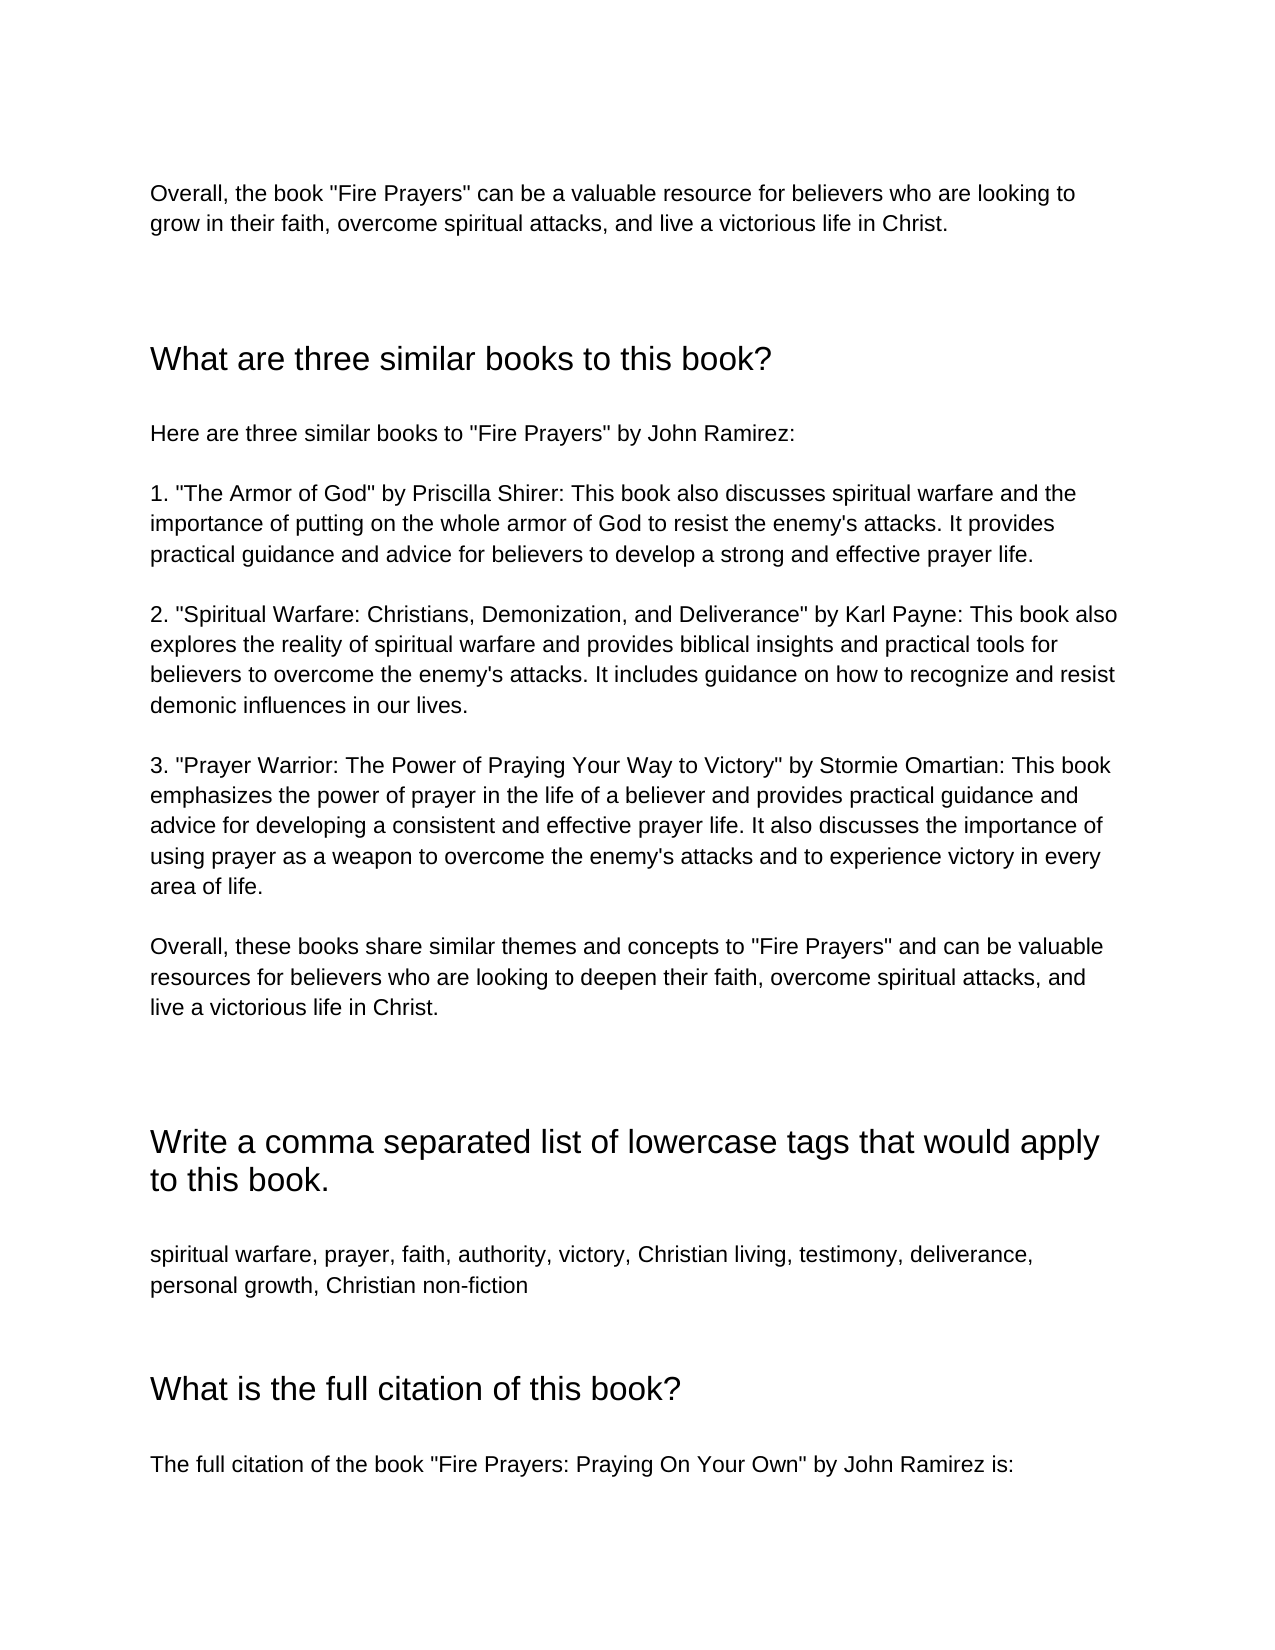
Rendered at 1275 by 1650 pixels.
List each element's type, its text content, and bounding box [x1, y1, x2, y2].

text Overall, the book "Fire Prayers" can be a valuable resource for believers who are looking to grow in their faith, overcome spiritual attacks, and live a victorious life in Christ. [150, 180, 1125, 237]
text Here are three similar books to "Fire Prayers" by John Ramirez: [150, 420, 1125, 446]
text Overall, these books share similar themes and concepts to "Fire Prayers" and can be valuable resources for believers who are looking to deepen their faith, overcome spiritual attacks, and live a victorious life in Christ. [150, 933, 1125, 1020]
text The full citation of the book "Fire Prayers: Praying On Your Own" by John Ramirez is: [150, 1451, 1125, 1477]
text spiritual warfare, prayer, faith, authority, victory, Christian living, testimony, deliverance, personal growth, Christian non-fiction [150, 1241, 1125, 1298]
subtitle What are three similar books to this book? [150, 338, 1125, 377]
subtitle Write a comma separated list of lowercase tags that would apply to this book. [150, 1122, 1125, 1199]
text 2. "Spiritual Warfare: Christians, Demonization, and Deliverance" by Karl Payne: This book also explores the reality of spiritual warfare and provides biblical insights and practical tools for believers to overcome the enemy's attacks. It includes guidance on how to recognize and resist demonic influences in our lives. [150, 601, 1125, 718]
text 3. "Prayer Warrior: The Power of Praying Your Way to Victory" by Stormie Omartian: This book emphasizes the power of prayer in the life of a believer and provides practical guidance and advice for developing a consistent and effective prayer life. It also discusses the importance of using prayer as a weapon to overcome the enemy's attacks and to experience victory in every area of life. [150, 752, 1125, 899]
subtitle What is the full citation of this book? [150, 1369, 1125, 1408]
text 1. "The Armor of God" by Priscilla Shirer: This book also discusses spiritual warfare and the importance of putting on the whole armor of God to resist the enemy's attacks. It provides practical guidance and advice for believers to develop a strong and effective prayer life. [150, 480, 1125, 567]
